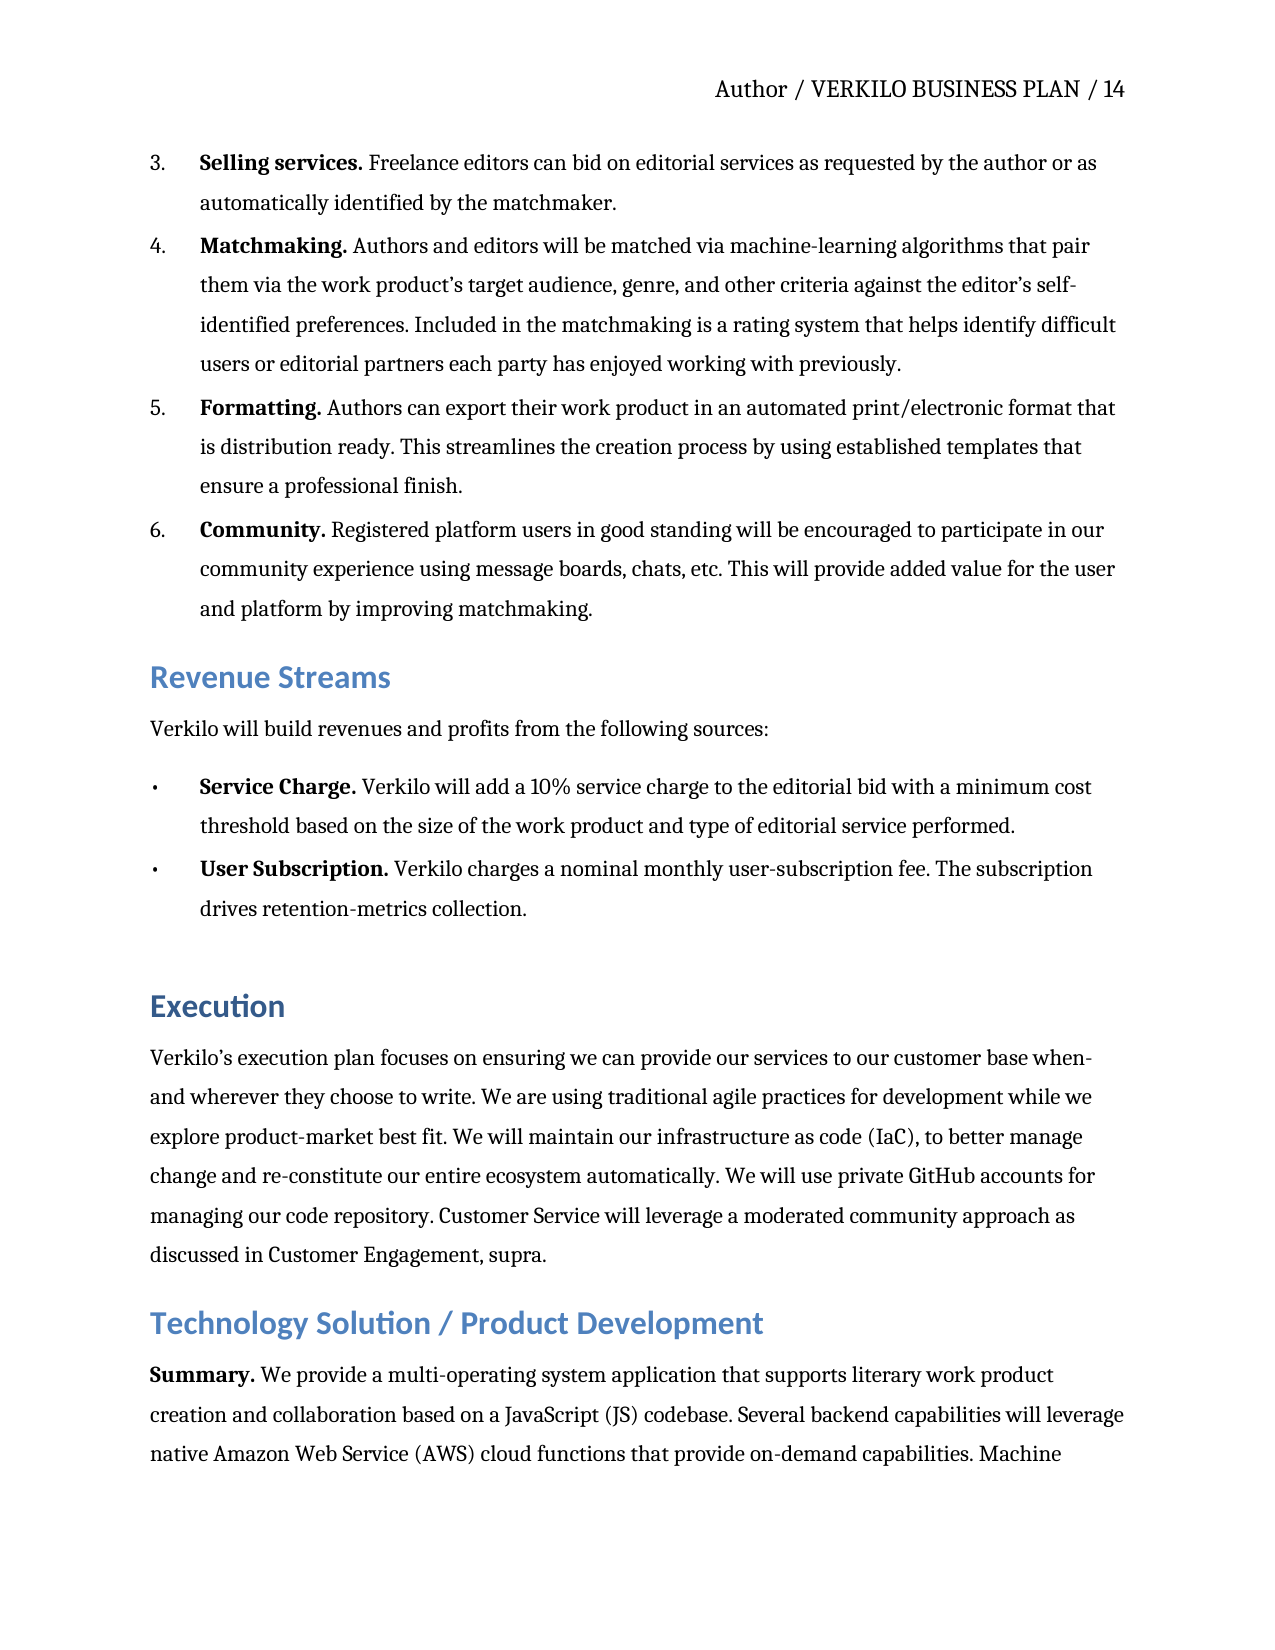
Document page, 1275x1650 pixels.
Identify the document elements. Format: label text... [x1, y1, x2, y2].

subtitle Execution [150, 985, 1125, 1026]
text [150, 1362, 1125, 1467]
subtitle Technology Solution / Product Development [150, 1302, 1125, 1343]
list Matchmaking. Authors and editors will be matched via machine-learning algorithms that pair them via the work product’s target audience, genre, and other criteria against the editor’s self-identified preferences. Included in the matchmaking is a rating system that helps identify difficult users or editorial partners each party has enjoyed working with previously. [150, 233, 1125, 377]
list Service Charge. Verkilo will add a 10% service charge to the editorial bid with a minimum cost threshold based on the size of the work product and type of editorial service performed. [150, 773, 1125, 839]
text Verkilo will build revenues and profits from the following sources: [150, 715, 1125, 742]
list Formatting. Authors can export their work product in an automated print/electronic format that is distribution ready. This streamlines the creation process by using established templates that ensure a professional finish. [150, 394, 1125, 500]
list User Subscription. Verkilo charges a nominal monthly user-subscription fee. The subscription drives retention-metrics collection. [150, 856, 1125, 922]
subtitle Revenue Streams [150, 656, 1125, 697]
text Verkilo’s execution plan focuses on ensuring we can provide our services to our customer base when- and wherever they choose to write. We are using traditional agile practices for development while we explore product-market best fit. We will maintain our infrastructure as code (IaC), to better manage change and re-constitute our entire ecosystem automatically. We will use private GitHub accounts for managing our code repository. Customer Service will leverage a moderated community approach as discussed in Customer Engagement, supra. [150, 1045, 1125, 1268]
list Community. Registered platform users in good standing will be encouraged to participate in our community experience using message boards, chats, etc. This will provide added value for the user and platform by improving matchmaking. [150, 517, 1125, 622]
list Selling services. Freelance editors can bid on editorial services as requested by the author or as automatically identified by the matchmaker. [150, 150, 1125, 216]
